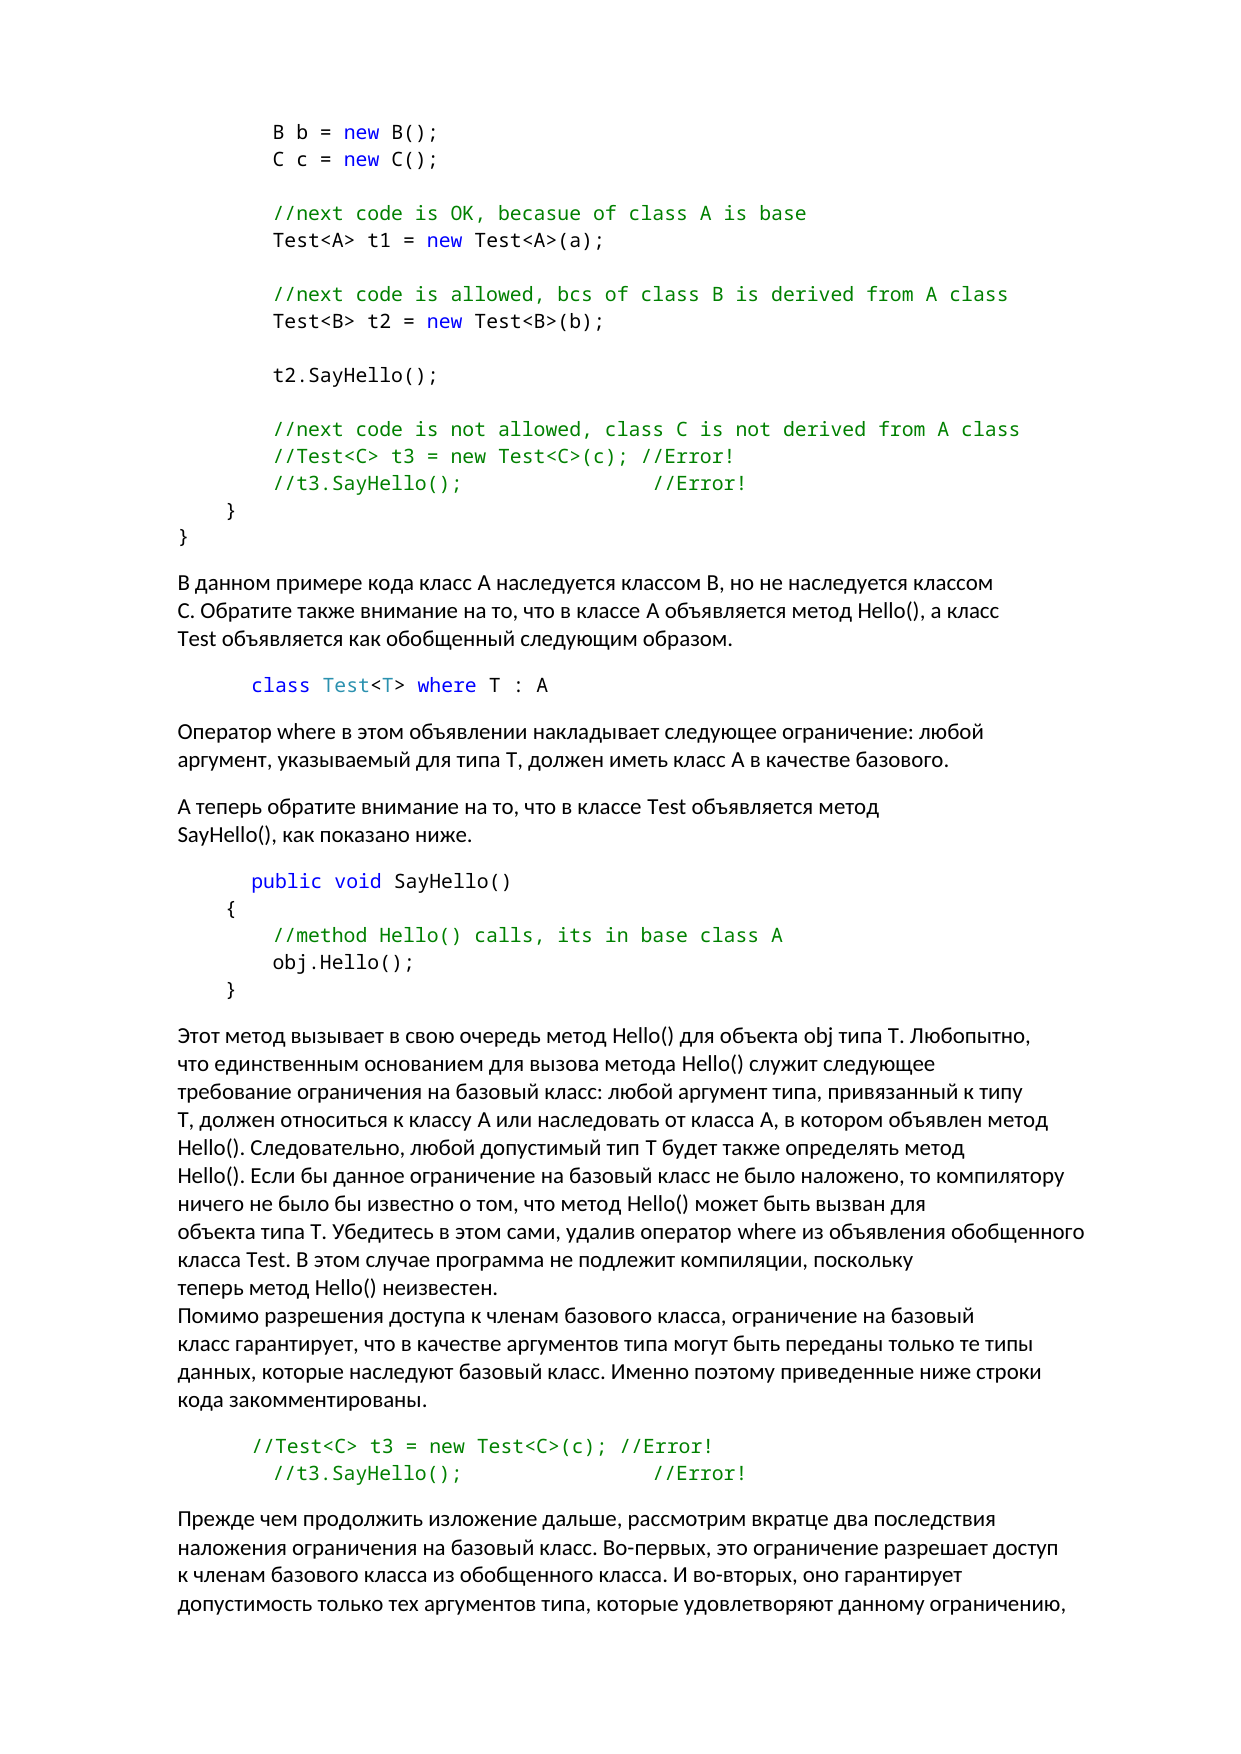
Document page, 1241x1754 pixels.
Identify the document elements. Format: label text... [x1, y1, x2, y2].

text требование ограничения на базовый класс: любой аргумент типа, привязанный к типу [177, 1077, 1152, 1105]
text t2.SayHello(); [177, 361, 1152, 388]
text класса Test. В этом случае программа не подлежит компиляции, поскольку [177, 1245, 1152, 1273]
text объекта типа Т. Убедитесь в этом сами, удалив оператор where из объявления обобщенного [177, 1217, 1152, 1245]
text //next code is OK, becasue of class A is base [177, 199, 1152, 226]
text { [177, 894, 1152, 921]
text наложения ограничения на базовый класс. Во-первых, это ограничение разрешает доступ [177, 1533, 1152, 1561]
text //Test<C> t3 = new Test<C>(c); //Error! [177, 1432, 1152, 1459]
text obj.Hello(); [177, 948, 1152, 975]
text ничего не было бы известно о том, что метод Hello() может быть вызван для [177, 1189, 1152, 1217]
text Test<A> t1 = new Test<A>(a); [177, 226, 1152, 253]
text Этот метод вызывает в свою очередь метод Hello() для объекта obj типа Т. Любопытно, [177, 1021, 1152, 1049]
text //next code is allowed, bcs of class B is derived from A class [177, 280, 1152, 307]
text class Test<T> where T : A [177, 671, 1152, 698]
text Помимо разрешения доступа к членам базового класса, ограничение на базовый [177, 1301, 1152, 1329]
text кода закомментированы. [177, 1385, 1152, 1413]
text Hello(). Следовательно, любой допустимый тип Т будет также определять метод [177, 1133, 1152, 1161]
text //Test<C> t3 = new Test<C>(c); //Error! [177, 442, 1152, 469]
text А теперь обратите внимание на то, что в классе Test объявляется метод [177, 792, 1152, 820]
text } [177, 523, 1152, 550]
text данных, которые наследуют базовый класс. Именно поэтому приведенные ниже строки [177, 1357, 1152, 1385]
text } [177, 496, 1152, 523]
text //next code is not allowed, class C is not derived from A class [177, 415, 1152, 442]
text Test объявляется как обобщенный следующим образом. [177, 624, 1152, 653]
text С. Обратите также внимание на то, что в классе А объявляется метод Hello(), а класс [177, 597, 1152, 624]
text Test<B> t2 = new Test<B>(b); [177, 307, 1152, 334]
text В данном примере кода класс А наследуется классом В, но не наследуется классом [177, 568, 1152, 597]
text допустимость только тех аргументов типа, которые удовлетворяют данному ограничению, [177, 1589, 1152, 1617]
text //t3.SayHello(); //Error! [177, 1459, 1152, 1486]
text B b = new B(); [177, 118, 1152, 145]
text Hello(). Если бы данное ограничение на базовый класс не было наложено, то компилятору [177, 1161, 1152, 1189]
text } [177, 975, 1152, 1002]
text //method Hello() calls, its in base class A [177, 921, 1152, 948]
text класс гарантирует, что в качестве аргументов типа могут быть переданы только те типы [177, 1329, 1152, 1357]
text //t3.SayHello(); //Error! [177, 469, 1152, 496]
text Прежде чем продолжить изложение дальше, рассмотрим вкратце два последствия [177, 1504, 1152, 1533]
text C c = new C(); [177, 145, 1152, 172]
text что единственным основанием для вызова метода Hello() служит следующее [177, 1049, 1152, 1077]
text аргумент, указываемый для типа Т, должен иметь класс А в качестве базового. [177, 745, 1152, 773]
text Т, должен относиться к классу А или наследовать от класса А, в котором объявлен метод [177, 1105, 1152, 1133]
text теперь метод Hello() неизвестен. [177, 1273, 1152, 1301]
text к членам базового класса из обобщенного класса. И во-вторых, оно гарантирует [177, 1561, 1152, 1589]
text public void SayHello() [177, 867, 1152, 894]
text SayHello(), как показано ниже. [177, 820, 1152, 848]
text Оператор where в этом объявлении накладывает следующее ограничение: любой [177, 717, 1152, 745]
